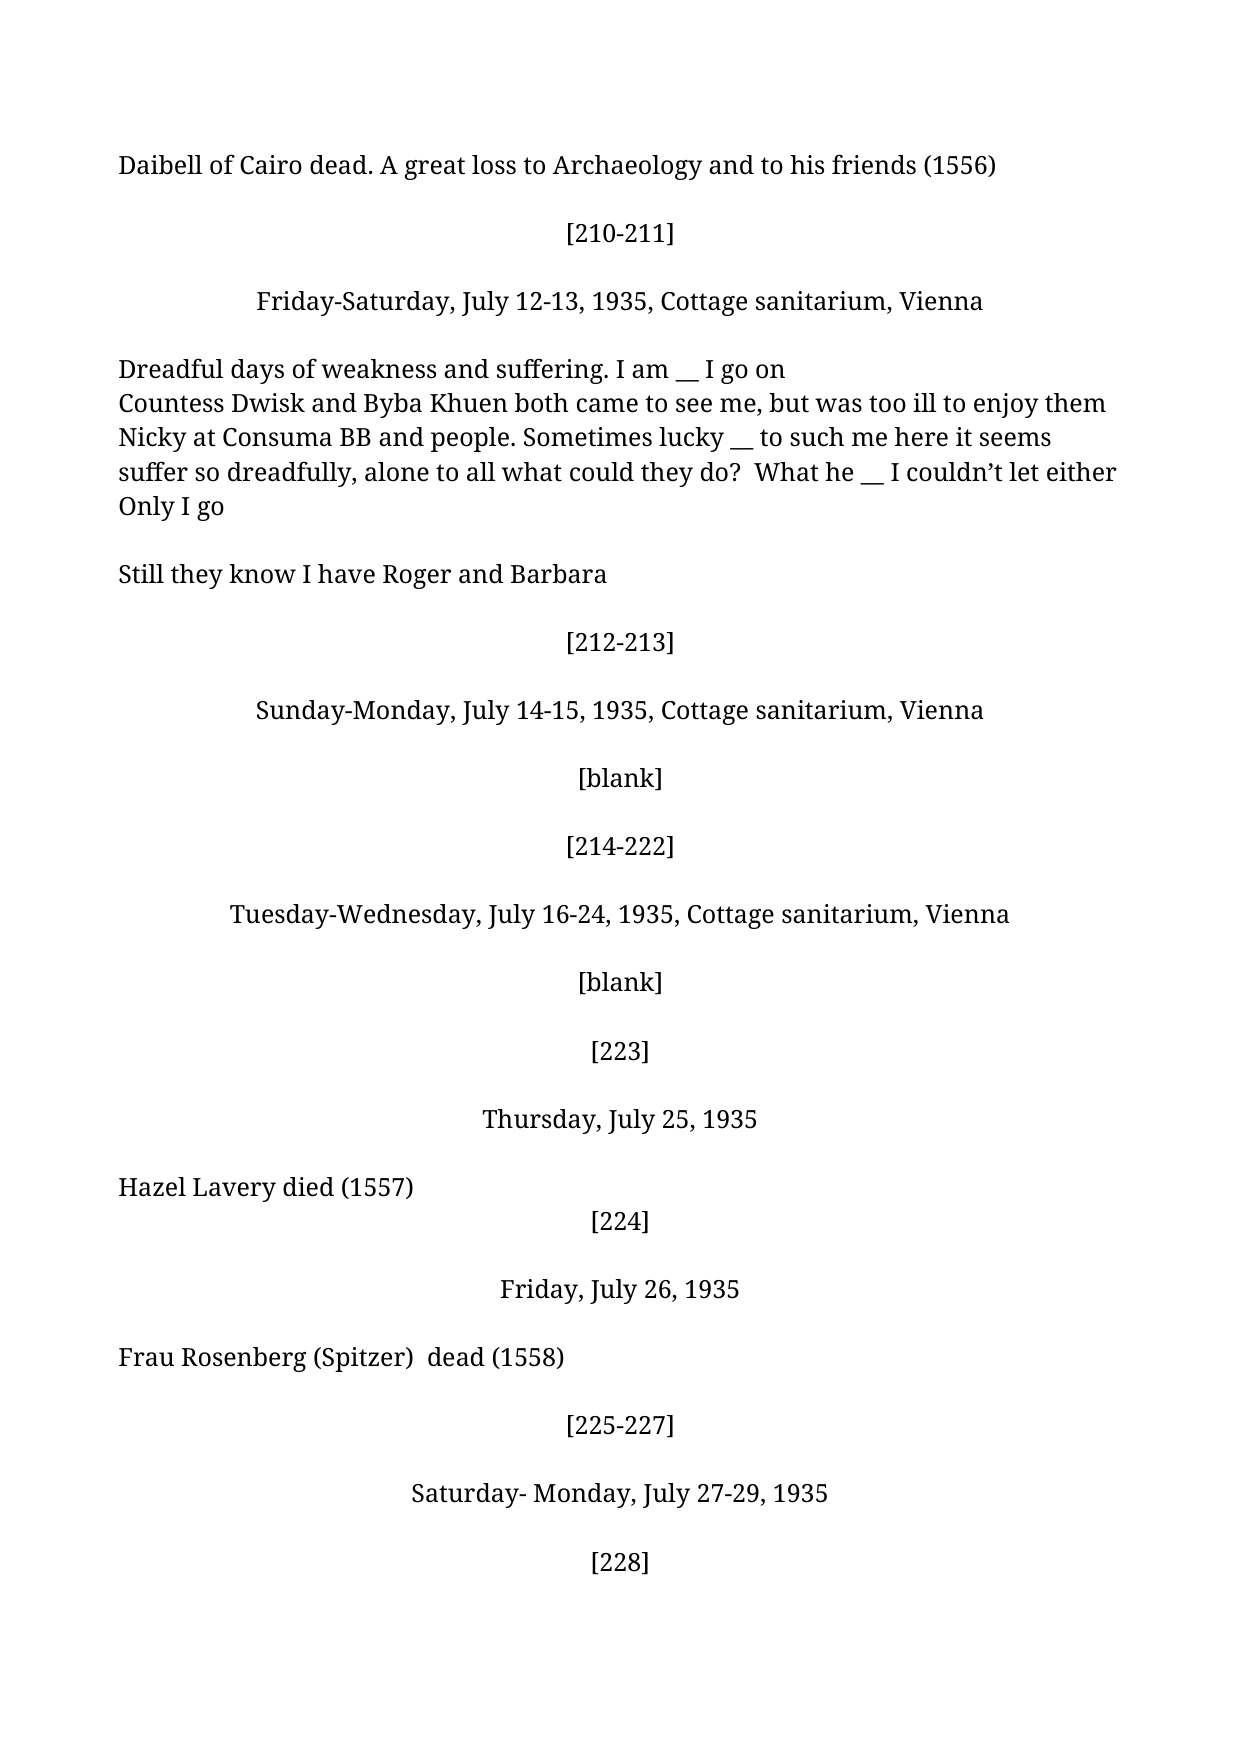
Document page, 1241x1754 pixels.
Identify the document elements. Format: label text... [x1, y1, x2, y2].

text [blank] [118, 965, 1122, 999]
text Nicky at Consuma BB and people. Sometimes lucky __ to such me here it seems suffer so dreadfully, alone to all what could they do? What he __ I couldn’t let either [118, 420, 1122, 488]
text Countess Dwisk and Byba Khuen both came to see me, but was too ill to enjoy them [118, 386, 1122, 420]
text Only I go [118, 488, 1122, 522]
text [blank] [118, 761, 1122, 795]
text [212-213] [118, 624, 1122, 658]
text Friday, July 26, 1935 [118, 1272, 1122, 1306]
text Friday-Saturday, July 12-13, 1935, Cottage sanitarium, Vienna [118, 284, 1122, 318]
text Dreadful days of weakness and suffering. I am __ I go on [118, 352, 1122, 386]
text [228] [118, 1544, 1122, 1578]
text Thursday, July 25, 1935 [118, 1101, 1122, 1135]
text [210-211] [118, 216, 1122, 250]
text Tuesday-Wednesday, July 16-24, 1935, Cottage sanitarium, Vienna [118, 897, 1122, 931]
text Saturday- Monday, July 27-29, 1935 [118, 1476, 1122, 1510]
text [225-227] [118, 1408, 1122, 1442]
text [224] [118, 1203, 1122, 1238]
text Sunday-Monday, July 14-15, 1935, Cottage sanitarium, Vienna [118, 693, 1122, 727]
text Daibell of Cairo dead. A great loss to Archaeology and to his friends (1556) [118, 148, 1122, 182]
text Frau Rosenberg (Spitzer) dead (1558) [118, 1340, 1122, 1374]
text Still they know I have Roger and Barbara [118, 556, 1122, 590]
text [223] [118, 1033, 1122, 1067]
text [214-222] [118, 829, 1122, 863]
text Hazel Lavery died (1557) [118, 1169, 1122, 1203]
